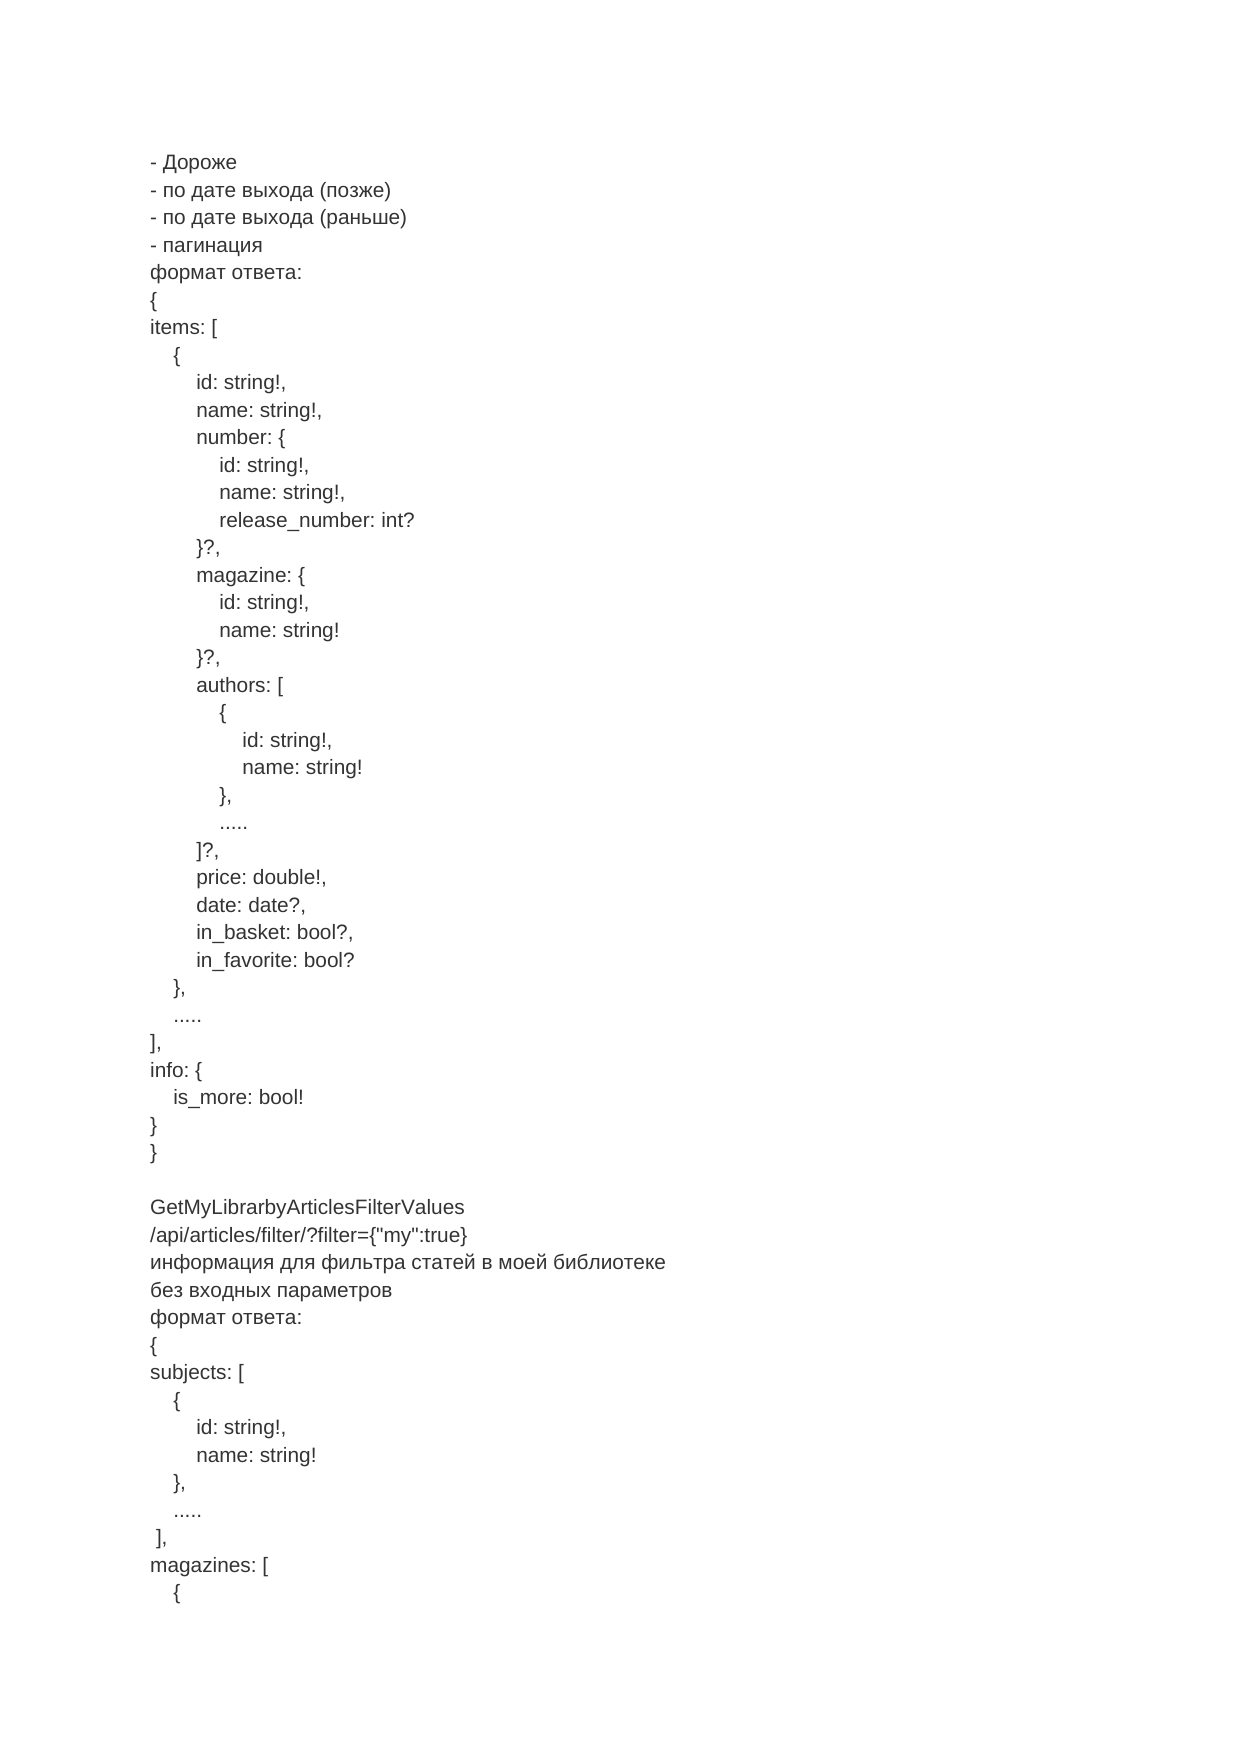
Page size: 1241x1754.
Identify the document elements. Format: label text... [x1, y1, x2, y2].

text in_basket: bool?, [150, 920, 1090, 944]
text без входных параметров [150, 1277, 1090, 1301]
text name: string! [150, 617, 1090, 641]
text magazine: { [150, 562, 1090, 586]
text /api/articles/filter/?filter={"my":true} [150, 1222, 1090, 1246]
text формат ответа: [150, 260, 1090, 284]
text name: string!, [150, 397, 1090, 421]
text - пагинация [150, 232, 1090, 256]
text in_favorite: bool? [150, 947, 1090, 971]
text { [150, 342, 1090, 366]
text { [150, 700, 1090, 724]
text GetMyLibrarbyArticlesFilterValues [150, 1195, 1090, 1219]
text is_more: bool! [150, 1085, 1090, 1109]
text { [150, 1332, 1090, 1356]
text id: string!, [150, 727, 1090, 751]
text id: string!, [150, 590, 1090, 614]
text id: string!, [150, 370, 1090, 394]
text items: [ [150, 315, 1090, 339]
text } [150, 1112, 1090, 1136]
text price: double!, [150, 865, 1090, 889]
text release_number: int? [150, 507, 1090, 531]
text }, [150, 1470, 1090, 1494]
text subjects: [ [150, 1360, 1090, 1384]
text формат ответа: [150, 1305, 1090, 1329]
text name: string!, [150, 480, 1090, 504]
text }?, [150, 645, 1090, 669]
text name: string! [150, 1442, 1090, 1466]
text id: string!, [150, 1415, 1090, 1439]
text { [150, 287, 1090, 311]
text ], [150, 1525, 1090, 1549]
text ..... [150, 1002, 1090, 1026]
text }, [150, 782, 1090, 806]
text ..... [150, 1497, 1090, 1521]
text magazines: [ [150, 1552, 1090, 1576]
text информация для фильтра статей в моей библиотеке [150, 1250, 1090, 1274]
text authors: [ [150, 672, 1090, 696]
text } [150, 1140, 1090, 1164]
text { [150, 1387, 1090, 1411]
text { [150, 1580, 1090, 1604]
text ], [150, 1030, 1090, 1054]
text name: string! [150, 755, 1090, 779]
text id: string!, [150, 452, 1090, 476]
text - по дате выхода (позже) [150, 177, 1090, 201]
text - Дороже [150, 150, 1090, 174]
text }?, [150, 535, 1090, 559]
text - по дате выхода (раньше) [150, 205, 1090, 229]
text date: date?, [150, 892, 1090, 916]
text }, [150, 975, 1090, 999]
text number: { [150, 425, 1090, 449]
text ]?, [150, 837, 1090, 861]
text info: { [150, 1057, 1090, 1081]
text ..... [150, 810, 1090, 834]
